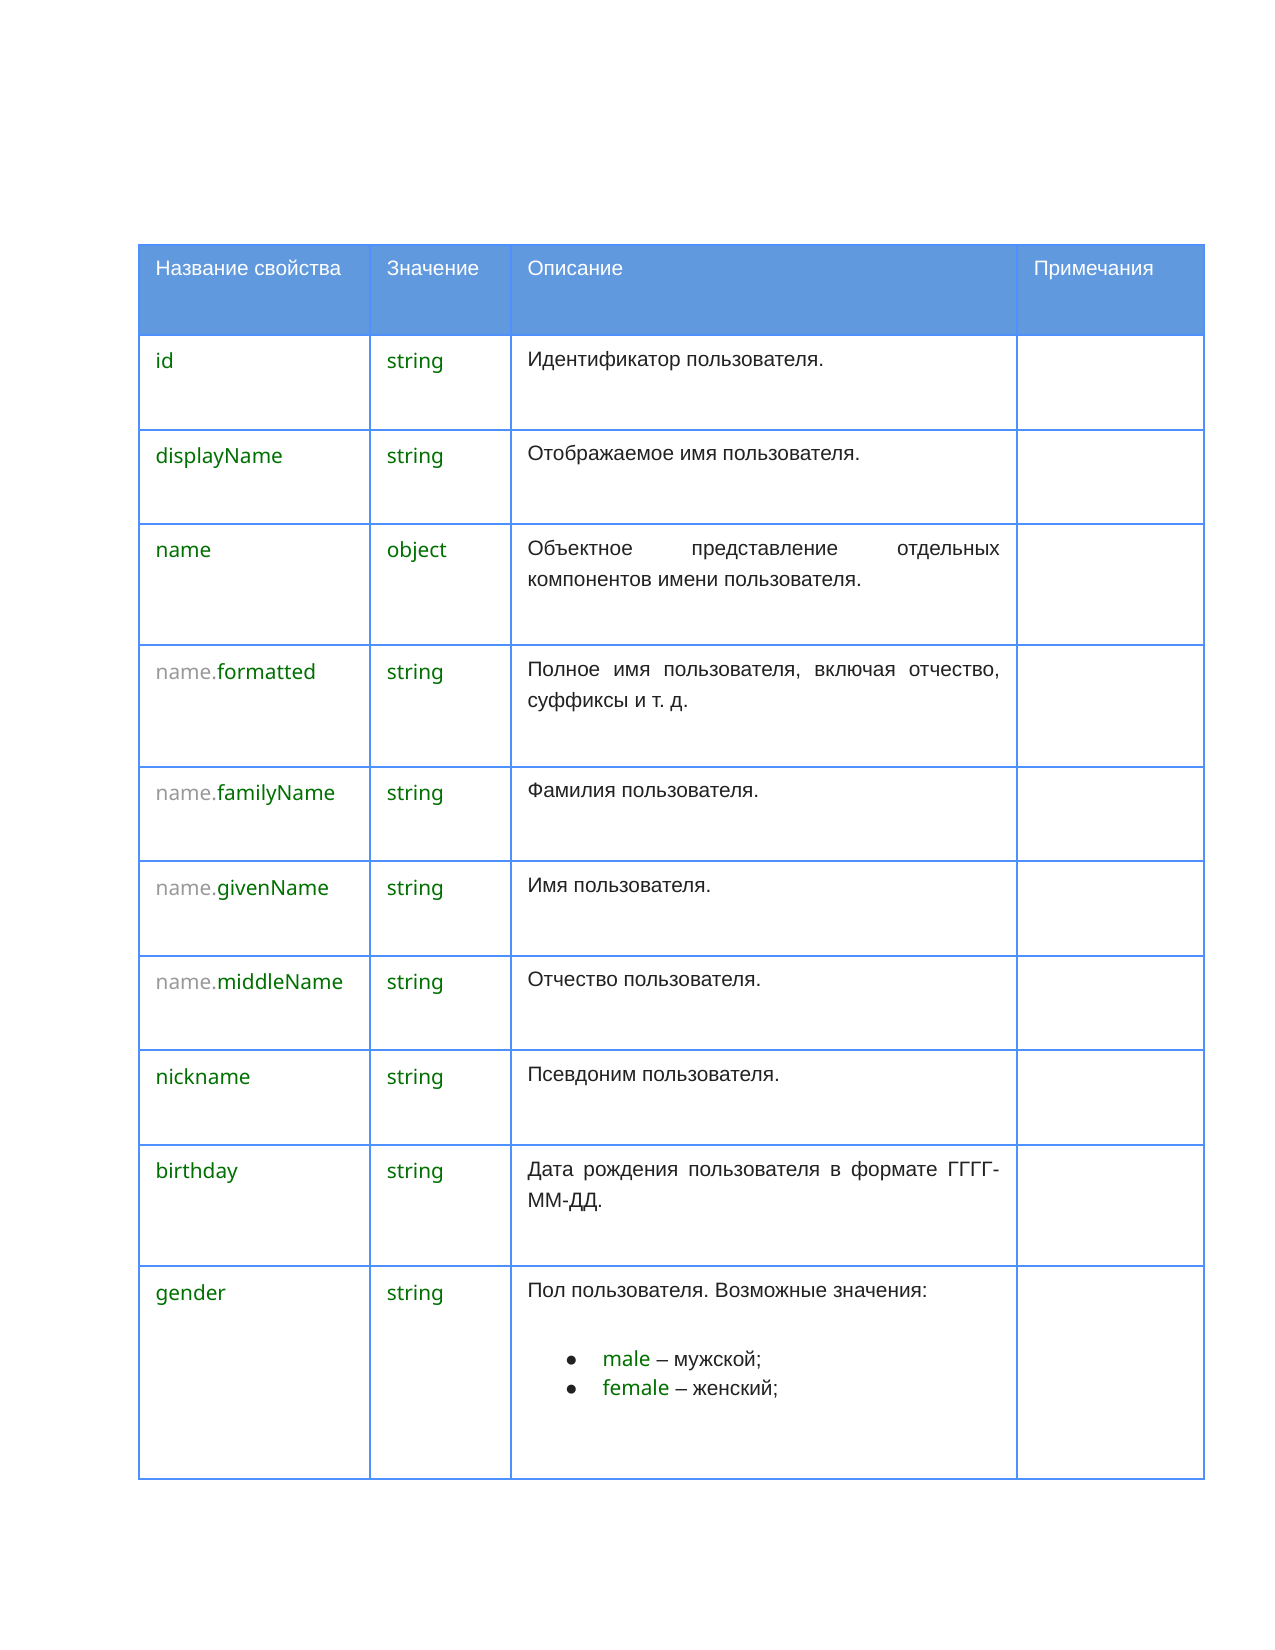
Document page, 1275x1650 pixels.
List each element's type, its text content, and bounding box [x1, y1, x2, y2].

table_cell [512, 1267, 1016, 1478]
table_cell Дата рождения пользователя в формате ГГГГ-ММ-ДД. [512, 1146, 1016, 1265]
table_cell string [371, 768, 510, 860]
table_cell [1018, 431, 1203, 523]
table_cell string [371, 957, 510, 1049]
table_cell [1018, 1051, 1203, 1144]
table_cell [1018, 768, 1203, 860]
table_cell name.familyName [140, 768, 369, 860]
table_cell string [371, 862, 510, 955]
table_cell Объектное представление отдельных компонентов имени пользователя. [512, 525, 1016, 644]
table_header Описание [512, 246, 1016, 334]
table_cell id [140, 336, 369, 428]
table_cell string [371, 1146, 510, 1265]
table_cell [1018, 957, 1203, 1049]
table_cell string [371, 1267, 510, 1478]
table_cell string [371, 431, 510, 523]
table_cell name.givenName [140, 862, 369, 955]
table_cell Полное имя пользователя, включая отчество, суффиксы и т. д. [512, 646, 1016, 766]
table_header Значение [371, 246, 510, 334]
table_cell Псевдоним пользователя. [512, 1051, 1016, 1144]
table_cell [1018, 862, 1203, 955]
table_cell nickname [140, 1051, 369, 1144]
table_cell displayName [140, 431, 369, 523]
table_cell Отображаемое имя пользователя. [512, 431, 1016, 523]
table_cell Отчество пользователя. [512, 957, 1016, 1049]
table_cell gender [140, 1267, 369, 1478]
table_header Название свойства [140, 246, 369, 334]
table_cell [1018, 1146, 1203, 1265]
table_cell [1018, 646, 1203, 766]
table_cell name [140, 525, 369, 644]
table_header Примечания [1018, 246, 1203, 334]
table_cell Идентификатор пользователя. [512, 336, 1016, 428]
table_cell [1018, 1267, 1203, 1478]
table_cell string [371, 646, 510, 766]
table_cell Фамилия пользователя. [512, 768, 1016, 860]
table_cell Имя пользователя. [512, 862, 1016, 955]
table_cell birthday [140, 1146, 369, 1265]
table_cell object [371, 525, 510, 644]
table_cell [1018, 336, 1203, 428]
table_cell string [371, 1051, 510, 1144]
table_cell string [371, 336, 510, 428]
table_cell name.formatted [140, 646, 369, 766]
table_cell [1018, 525, 1203, 644]
table_cell name.middleName [140, 957, 369, 1049]
